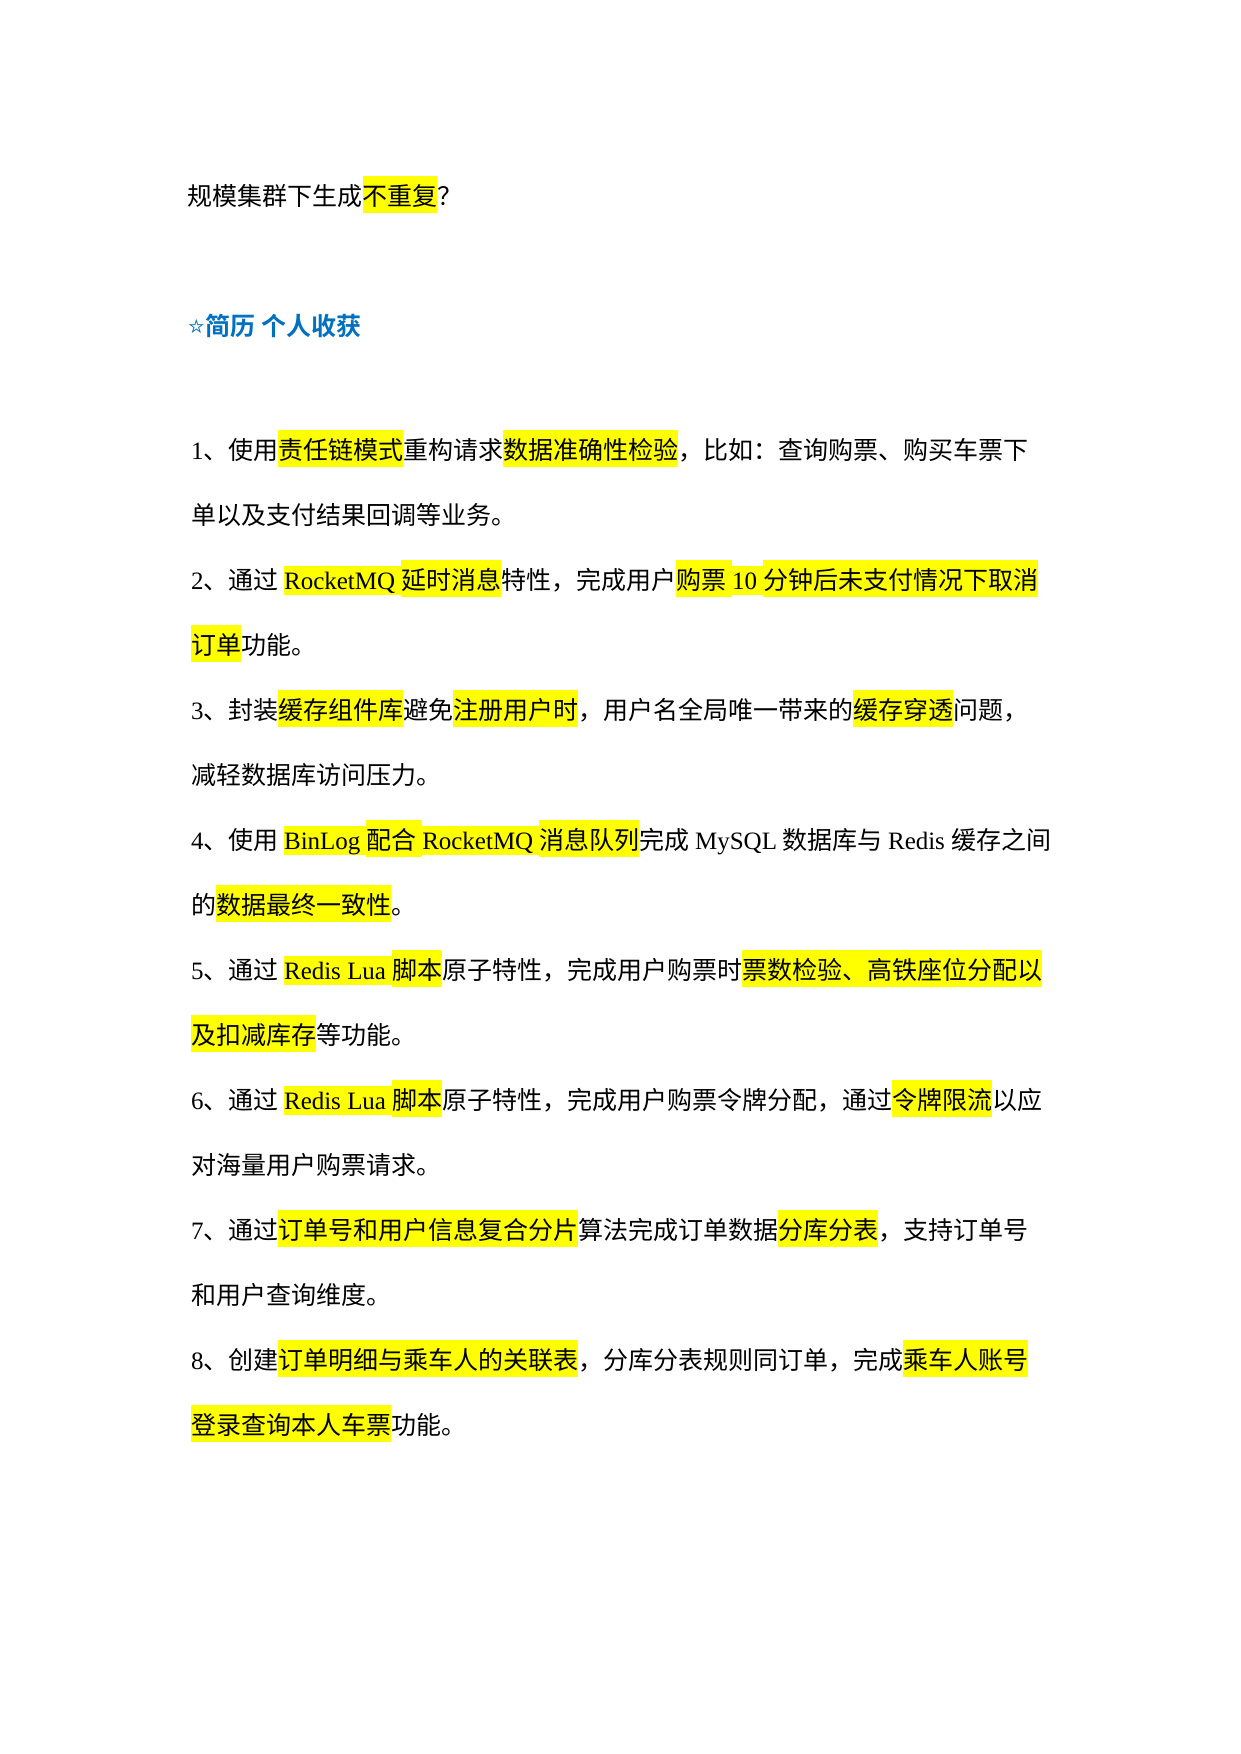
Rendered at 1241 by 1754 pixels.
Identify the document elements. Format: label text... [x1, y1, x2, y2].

text 2、通过 RocketMQ 延时消息特性，完成用户购票 10 分钟后未支付情况下取消订单功能。 [191, 546, 1053, 676]
text 3、封装缓存组件库避免注册用户时，用户名全局唯一带来的缓存穿透问题，减轻数据库访问压力。 [191, 676, 1053, 806]
text 8、创建订单明细与乘车人的关联表，分库分表规则同订单，完成乘车人账号登录查询本人车票功能。 [191, 1326, 1053, 1456]
text 4、使用 BinLog 配合 RocketMQ 消息队列完成 MySQL 数据库与 Redis 缓存之间的数据最终一致性。 [191, 806, 1053, 936]
text 7、通过订单号和用户信息复合分片算法完成订单数据分库分表，支持订单号和用户查询维度。 [191, 1196, 1053, 1326]
text 6、通过 Redis Lua 脚本原子特性，完成用户购票令牌分配，通过令牌限流以应对海量用户购票请求。 [191, 1066, 1053, 1196]
text 1、使用责任链模式重构请求数据准确性检验，比如：查询购票、购买车票下单以及支付结果回调等业务。 [191, 416, 1053, 546]
text 5、通过 Redis Lua 脚本原子特性，完成用户购票时票数检验、高铁座位分配以及扣减库存等功能。 [191, 936, 1053, 1066]
text ⭐简历 个人收获 [187, 292, 1053, 357]
